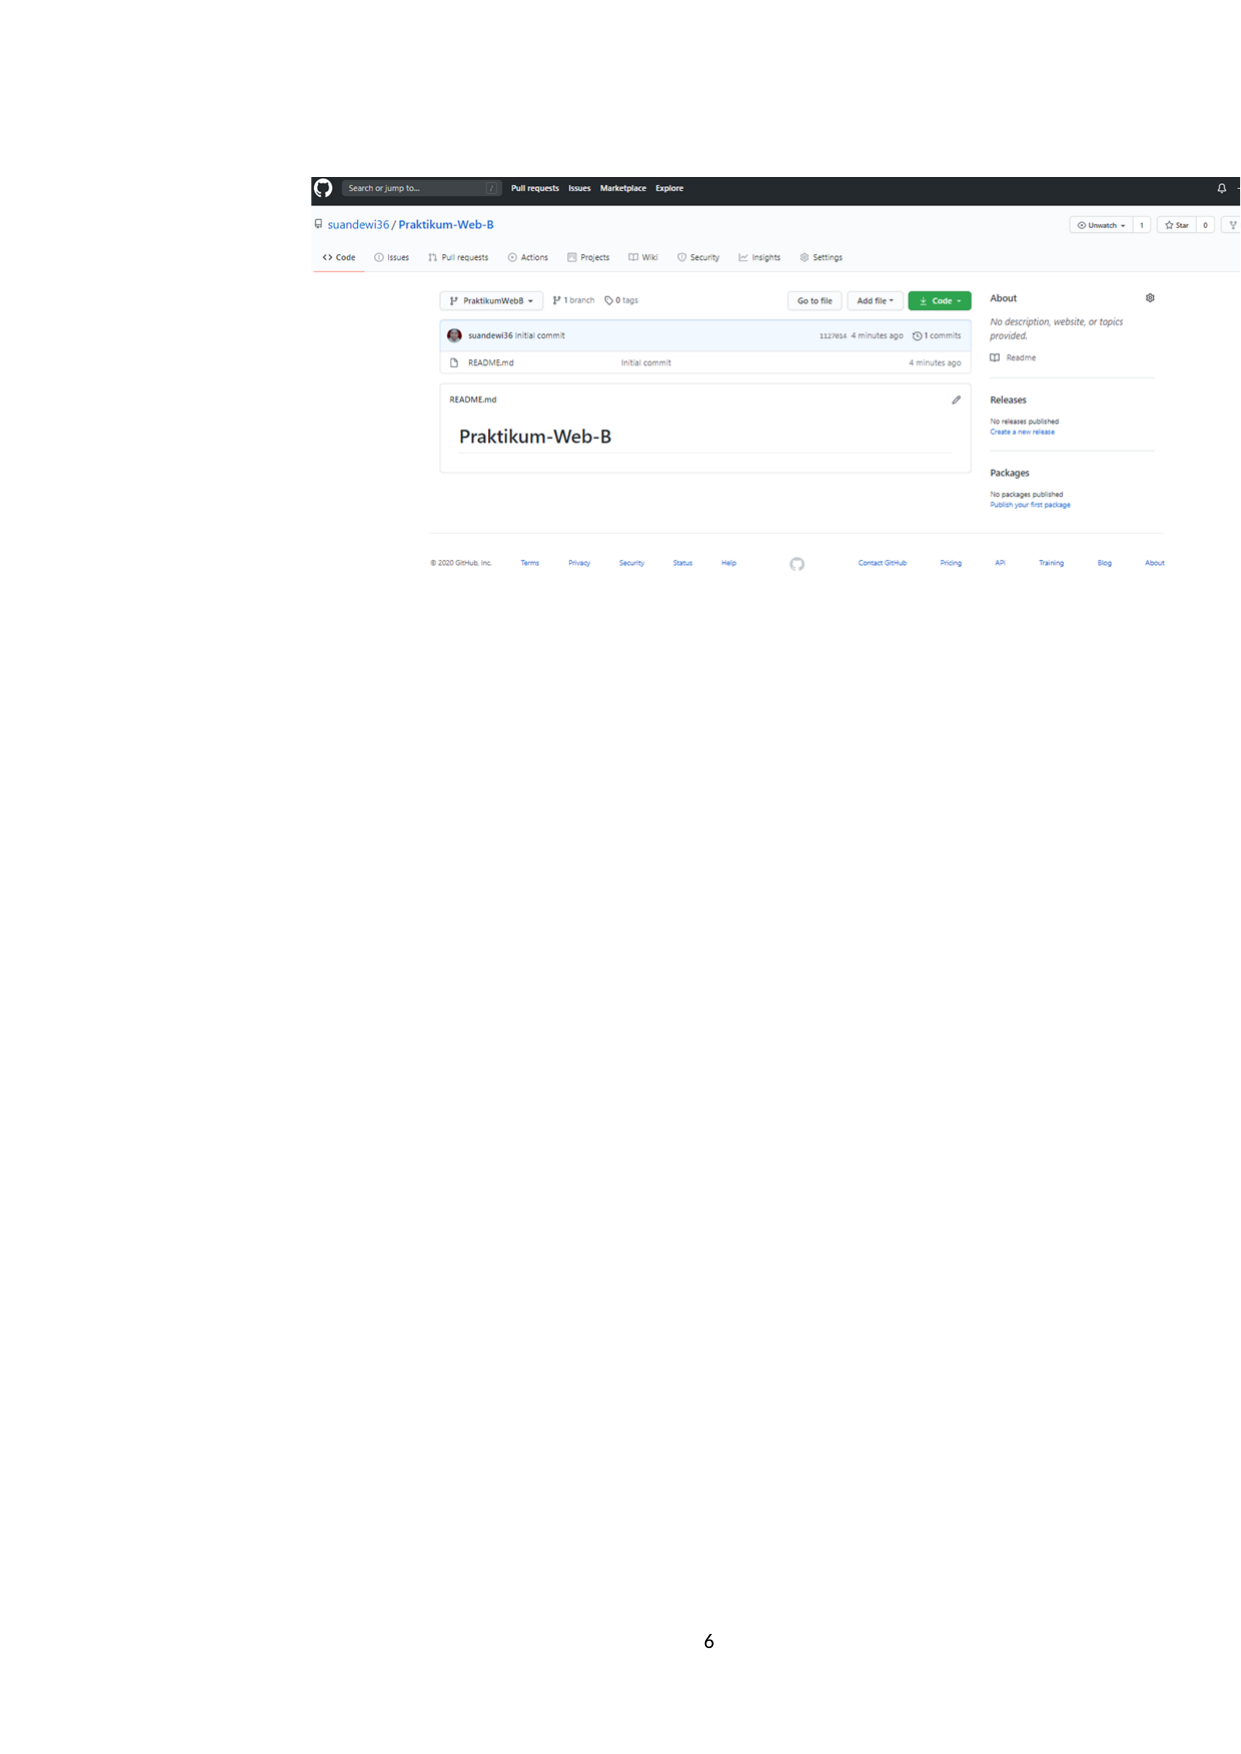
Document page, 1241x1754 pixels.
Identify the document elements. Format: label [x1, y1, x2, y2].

picture [311, 177, 1241, 608]
